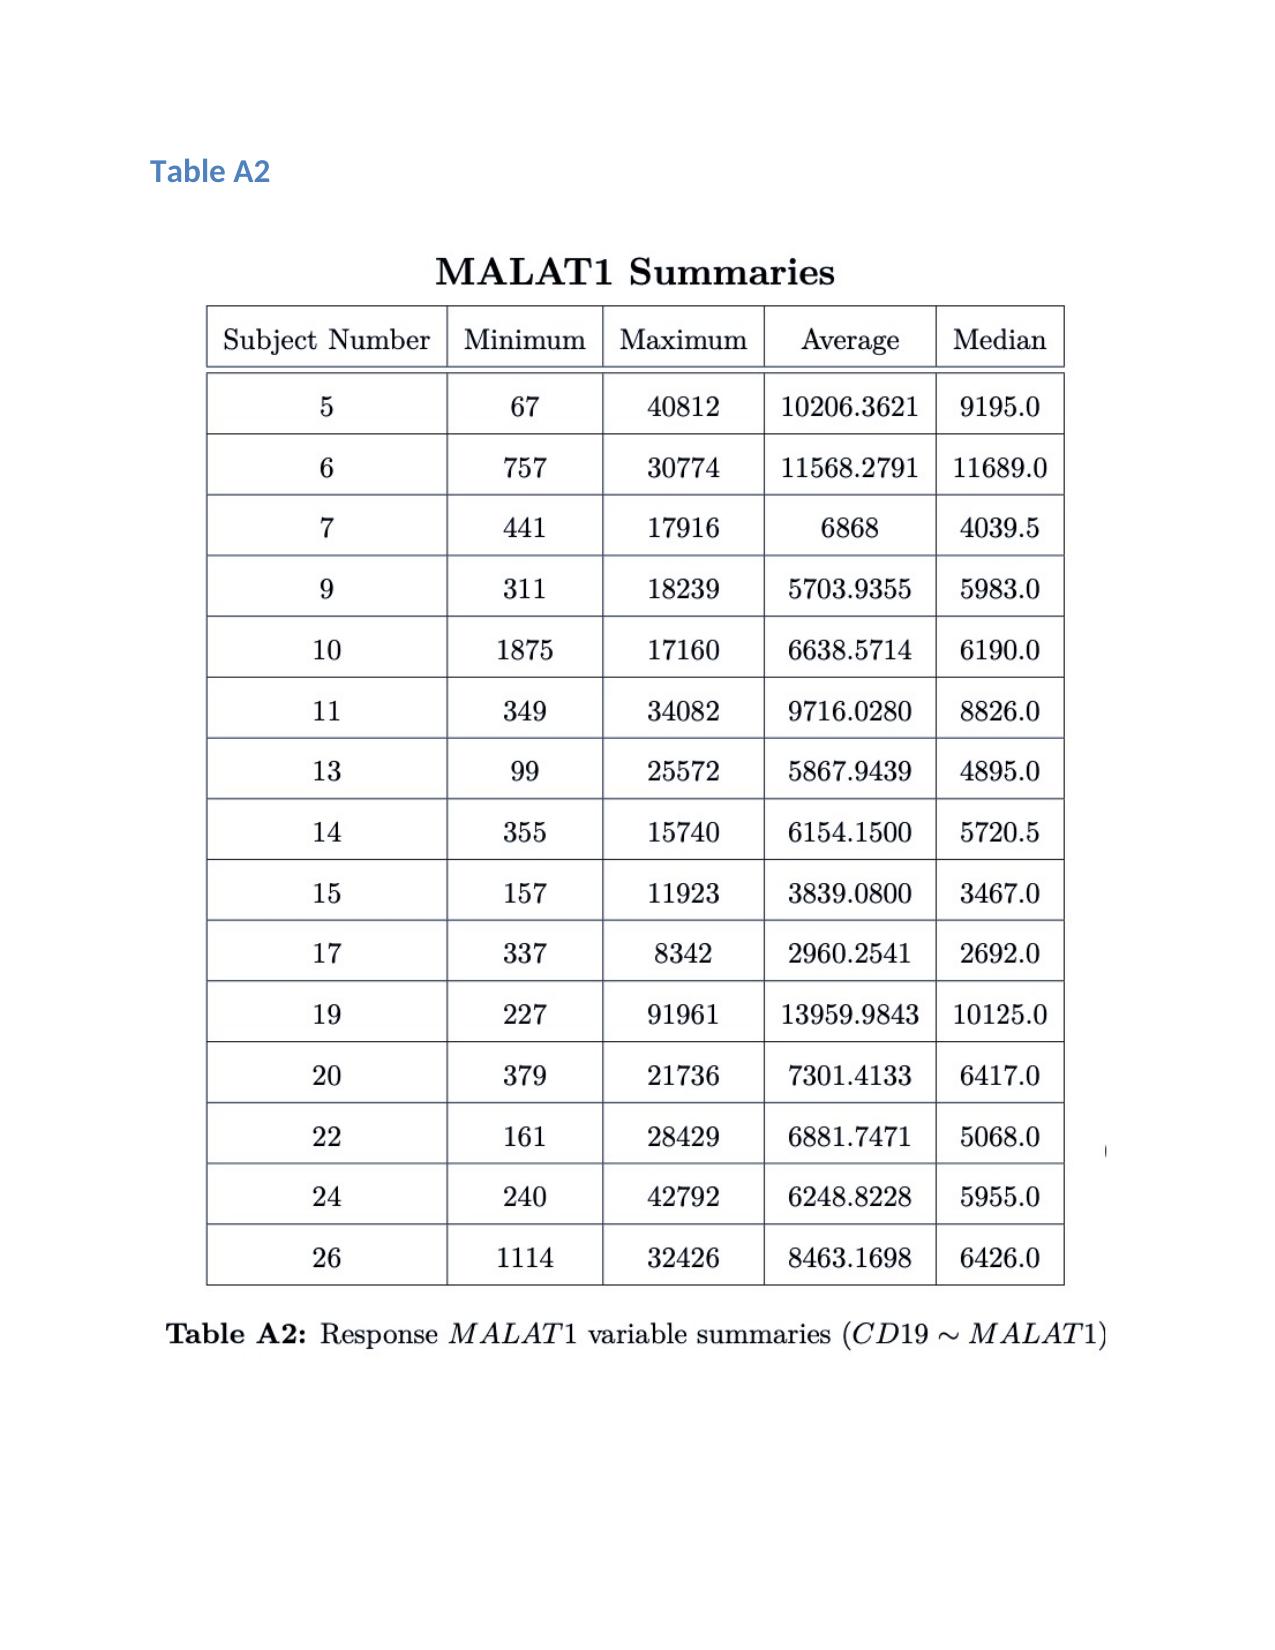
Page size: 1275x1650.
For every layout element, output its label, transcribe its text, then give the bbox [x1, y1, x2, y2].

subtitle Table A2 [150, 150, 1125, 191]
picture [150, 250, 1125, 1371]
